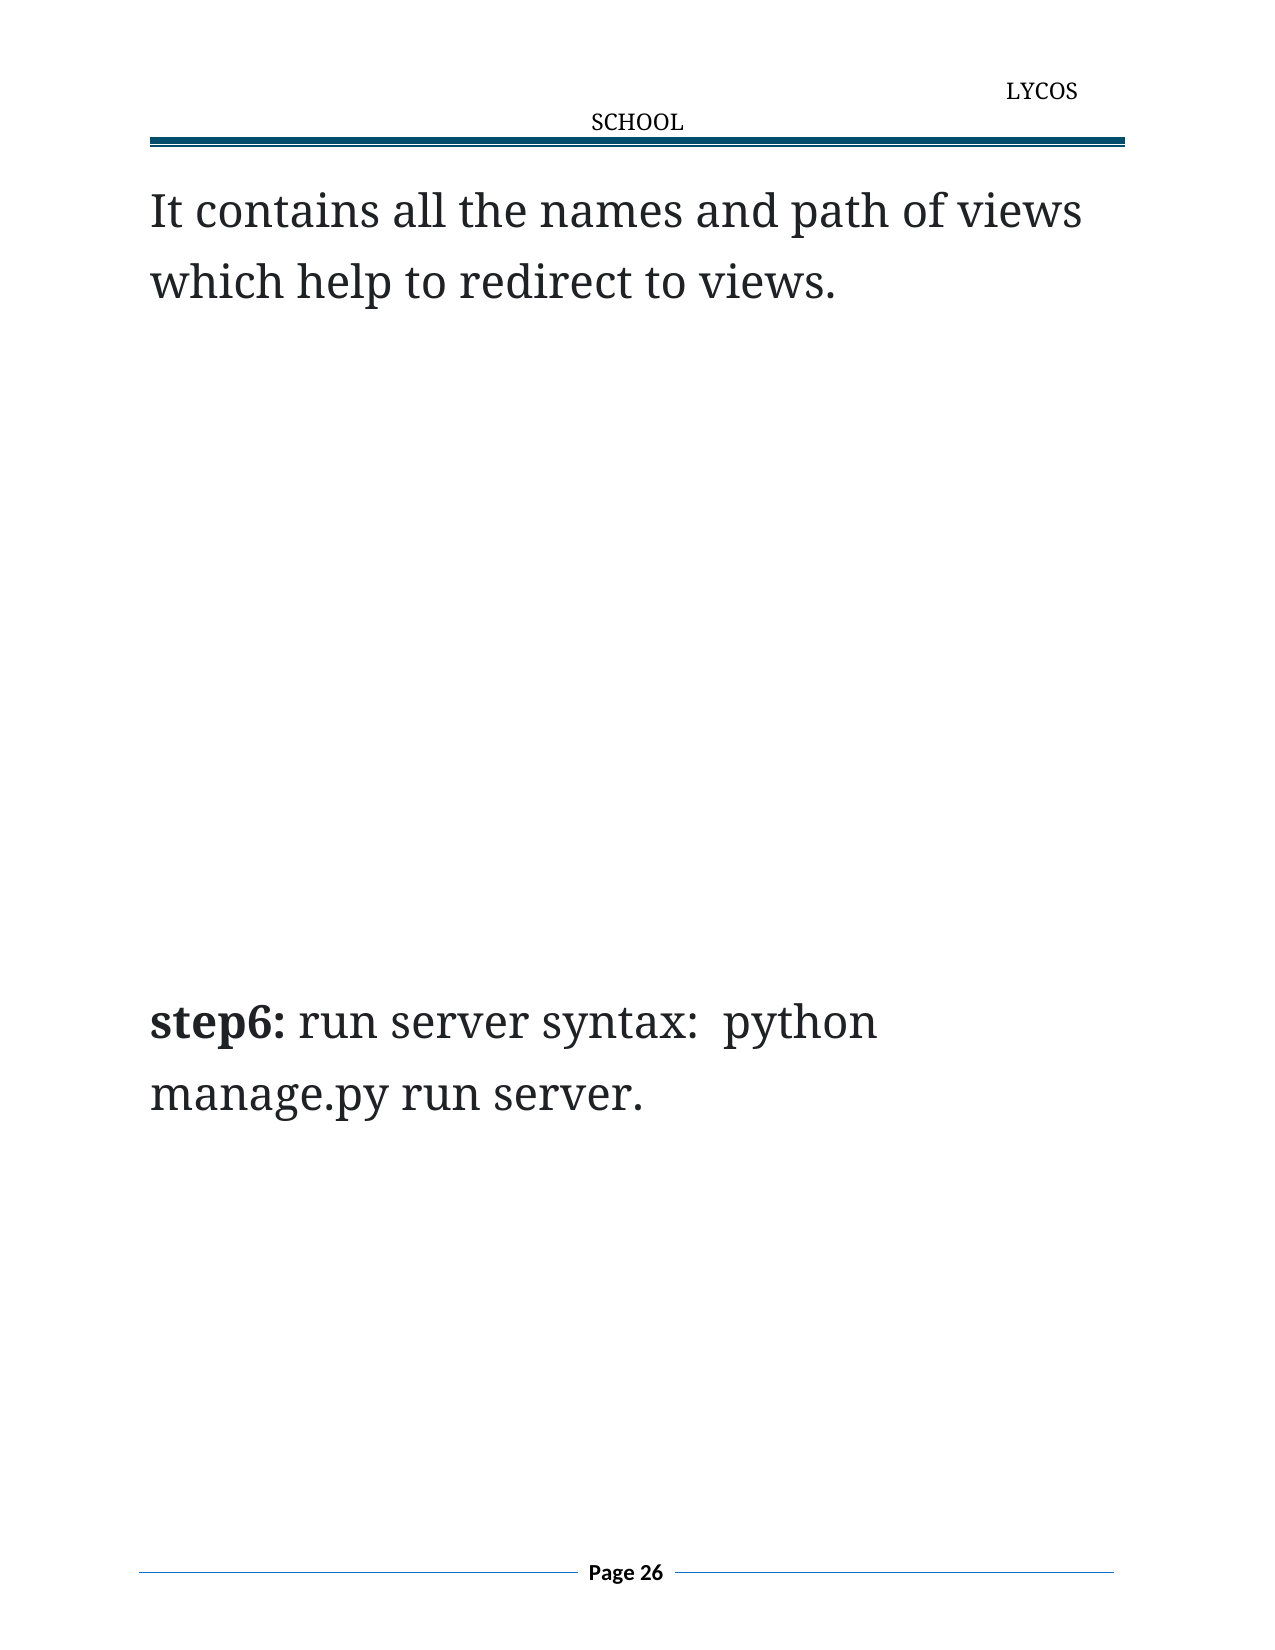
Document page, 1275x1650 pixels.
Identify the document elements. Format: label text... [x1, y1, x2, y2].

text It contains all the names and path of views which help to redirect to views. [150, 178, 1125, 312]
text step6: run server syntax: python manage.py run server. [150, 990, 1125, 1124]
